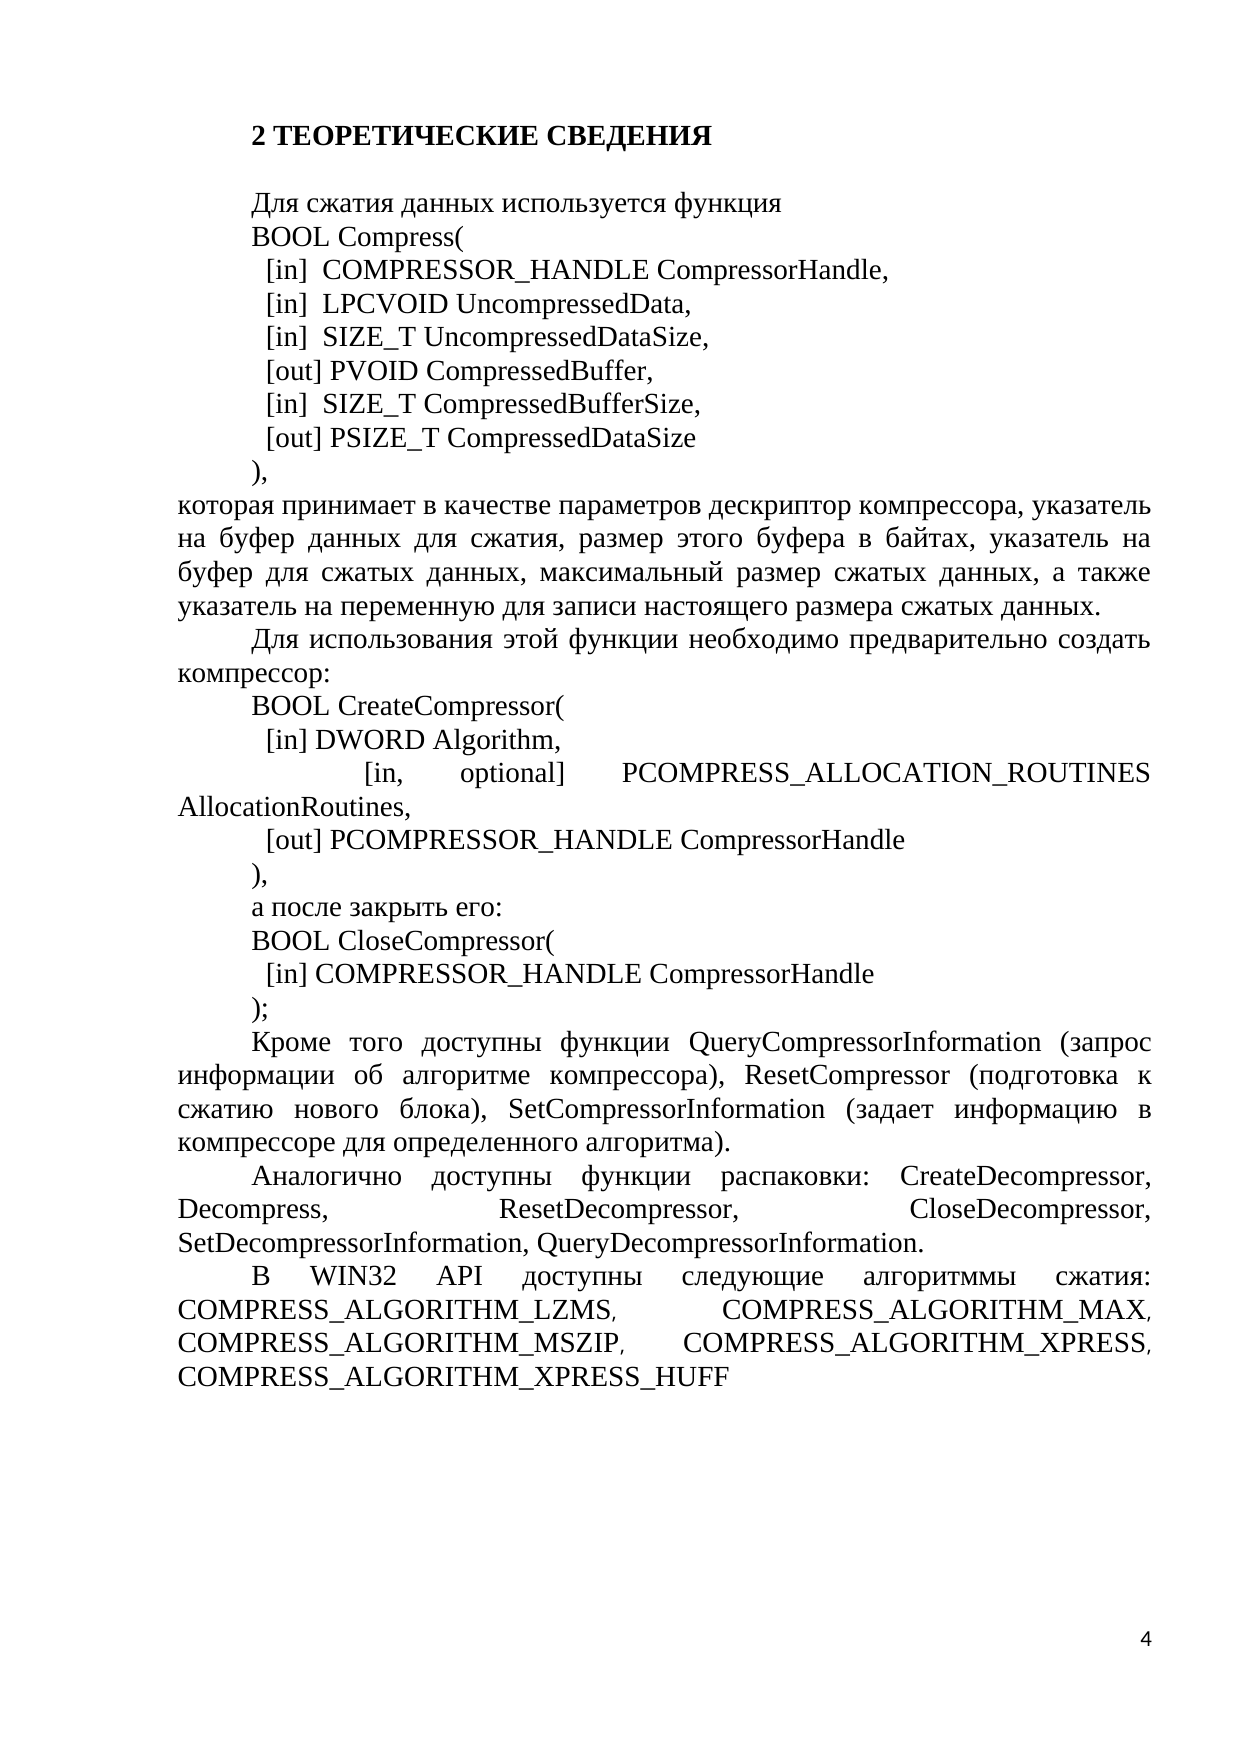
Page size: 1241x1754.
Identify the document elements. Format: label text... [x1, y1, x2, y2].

text а после закрыть его: [177, 889, 1152, 923]
text В WIN32 API доступны следующие алгоритммы сжатия: COMPRESS_ALGORITHM_LZMS, COMPRESS_ALGORITHM_MAX, COMPRESS_ALGORITHM_MSZIP, COMPRESS_ALGORITHM_XPRESS, COMPRESS_ALGORITHM_XPRESS_HUFF [177, 1258, 1152, 1393]
subtitle 2 ТЕОРЕТИЧЕСКИЕ СВЕДЕНИЯ [177, 118, 1152, 152]
text BOOL Compress( [177, 219, 1152, 252]
text [out] PSIZE_T CompressedDataSize [177, 420, 1152, 453]
text ), [177, 856, 1152, 889]
text Аналогично доступны функции распаковки: CreateDecompressor, Decompress, ResetDecompressor, CloseDecompressor, SetDecompressorInformation, QueryDecompressorInformation. [177, 1158, 1152, 1258]
text [in] COMPRESSOR_HANDLE CompressorHandle, [177, 252, 1152, 286]
text BOOL CloseCompressor( [177, 923, 1152, 957]
text ); [177, 990, 1152, 1024]
text Для использования этой функции необходимо предварительно создать компрессор: [177, 621, 1152, 688]
text BOOL CreateCompressor( [177, 688, 1152, 722]
text [in] SIZE_T UncompressedDataSize, [177, 319, 1152, 353]
text [out] PCOMPRESSOR_HANDLE CompressorHandle [177, 822, 1152, 856]
text Кроме того доступны функции QueryCompressorInformation (запрос информации об алгоритме компрессора), ResetCompressor (подготовка к сжатию нового блока), SetCompressorInformation (задает информацию в компрессоре для определенного алгоритма). [177, 1024, 1152, 1158]
text ), [177, 453, 1152, 487]
text [out] PVOID CompressedBuffer, [177, 353, 1152, 386]
text [in] SIZE_T CompressedBufferSize, [177, 386, 1152, 420]
text [in] DWORD Algorithm, [177, 722, 1152, 755]
text [in, optional] PCOMPRESS_ALLOCATION_ROUTINES AllocationRoutines, [177, 755, 1152, 822]
text [in] COMPRESSOR_HANDLE CompressorHandle [177, 957, 1152, 990]
text Для сжатия данных используется функция [177, 185, 1152, 219]
text которая принимает в качестве параметров дескриптор компрессора, указатель на буфер данных для сжатия, размер этого буфера в байтах, указатель на буфер для сжатых данных, максимальный размер сжатых данных, а также указатель на переменную для записи настоящего размера сжатых данных. [177, 487, 1152, 621]
text [in] LPCVOID UncompressedData, [177, 286, 1152, 319]
